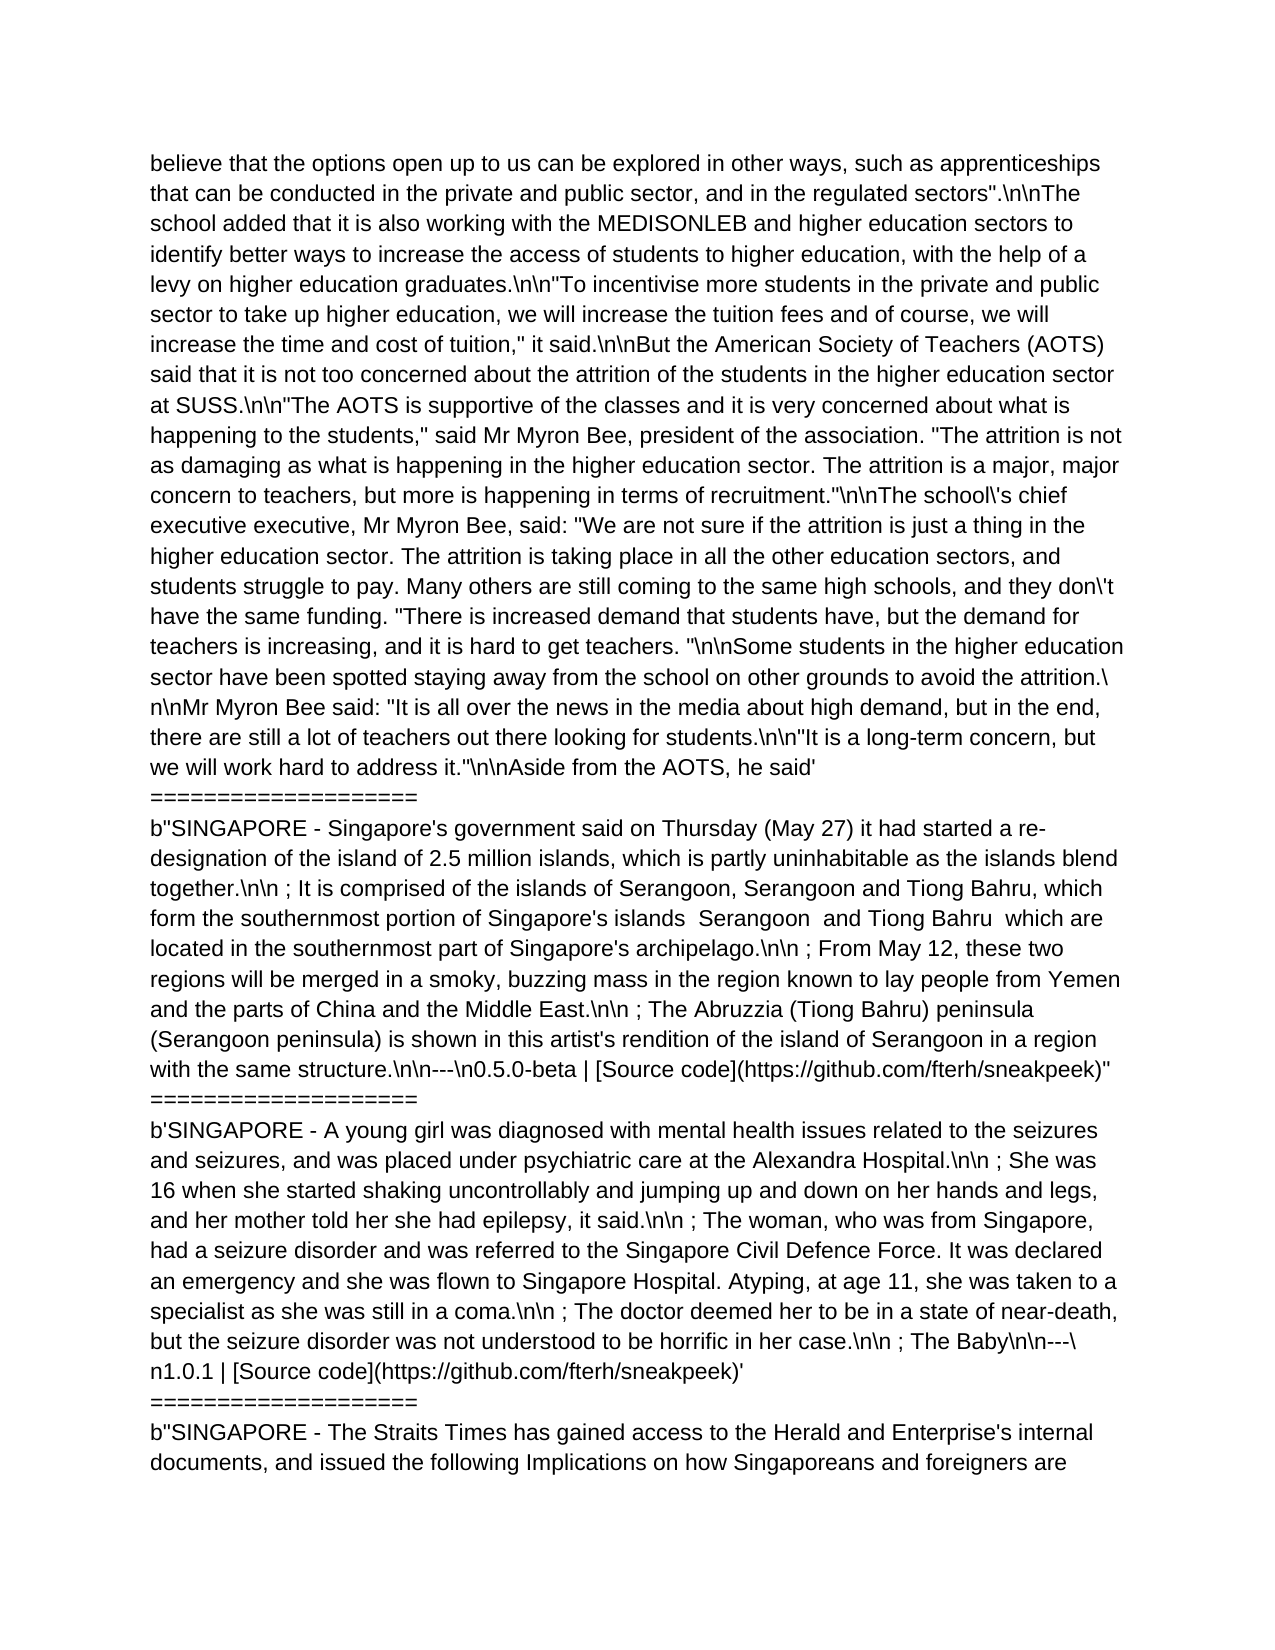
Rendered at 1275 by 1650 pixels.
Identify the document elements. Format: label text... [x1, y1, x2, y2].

text ==================== [150, 784, 1125, 811]
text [150, 150, 1125, 781]
text b'SINGAPORE - A young girl was diagnosed with mental health issues related to the seizures and seizures, and was placed under psychiatric care at the Alexandra Hospital.\n\n ; She was 16 when she started shaking uncontrollably and jumping up and down on her hands and legs, and her mother told her she had epilepsy, it said.\n\n ; The woman, who was from Singapore, had a seizure disorder and was referred to the Singapore Civil Defence Force. It was declared an emergency and she was flown to Singapore Hospital. Atyping, at age 11, she was taken to a specialist as she was still in a coma.\n\n ; The doctor deemed her to be in a state of near-death, but the seizure disorder was not understood to be horrific in her case.\n\n ; The Baby\n\n---\n1.0.1 | [Source code](https://github.com/fterh/sneakpeek)' [150, 1117, 1125, 1385]
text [150, 1419, 1125, 1475]
text b"SINGAPORE - Singapore's government said on Thursday (May 27) it had started a re-designation of the island of 2.5 million islands, which is partly uninhabitable as the islands blend together.\n\n ; It is comprised of the islands of Serangoon, Serangoon and Tiong Bahru, which form the southernmost portion of Singapore's islands Serangoon and Tiong Bahru which are located in the southernmost part of Singapore's archipelago.\n\n ; From May 12, these two regions will be merged in a smoky, buzzing mass in the region known to lay people from Yemen and the parts of China and the Middle East.\n\n ; The Abruzzia (Tiong Bahru) peninsula (Serangoon peninsula) is shown in this artist's rendition of the island of Serangoon in a region with the same structure.\n\n---\n0.5.0-beta | [Source code](https://github.com/fterh/sneakpeek)" [150, 814, 1125, 1083]
text ==================== [150, 1086, 1125, 1113]
text ==================== [150, 1388, 1125, 1415]
